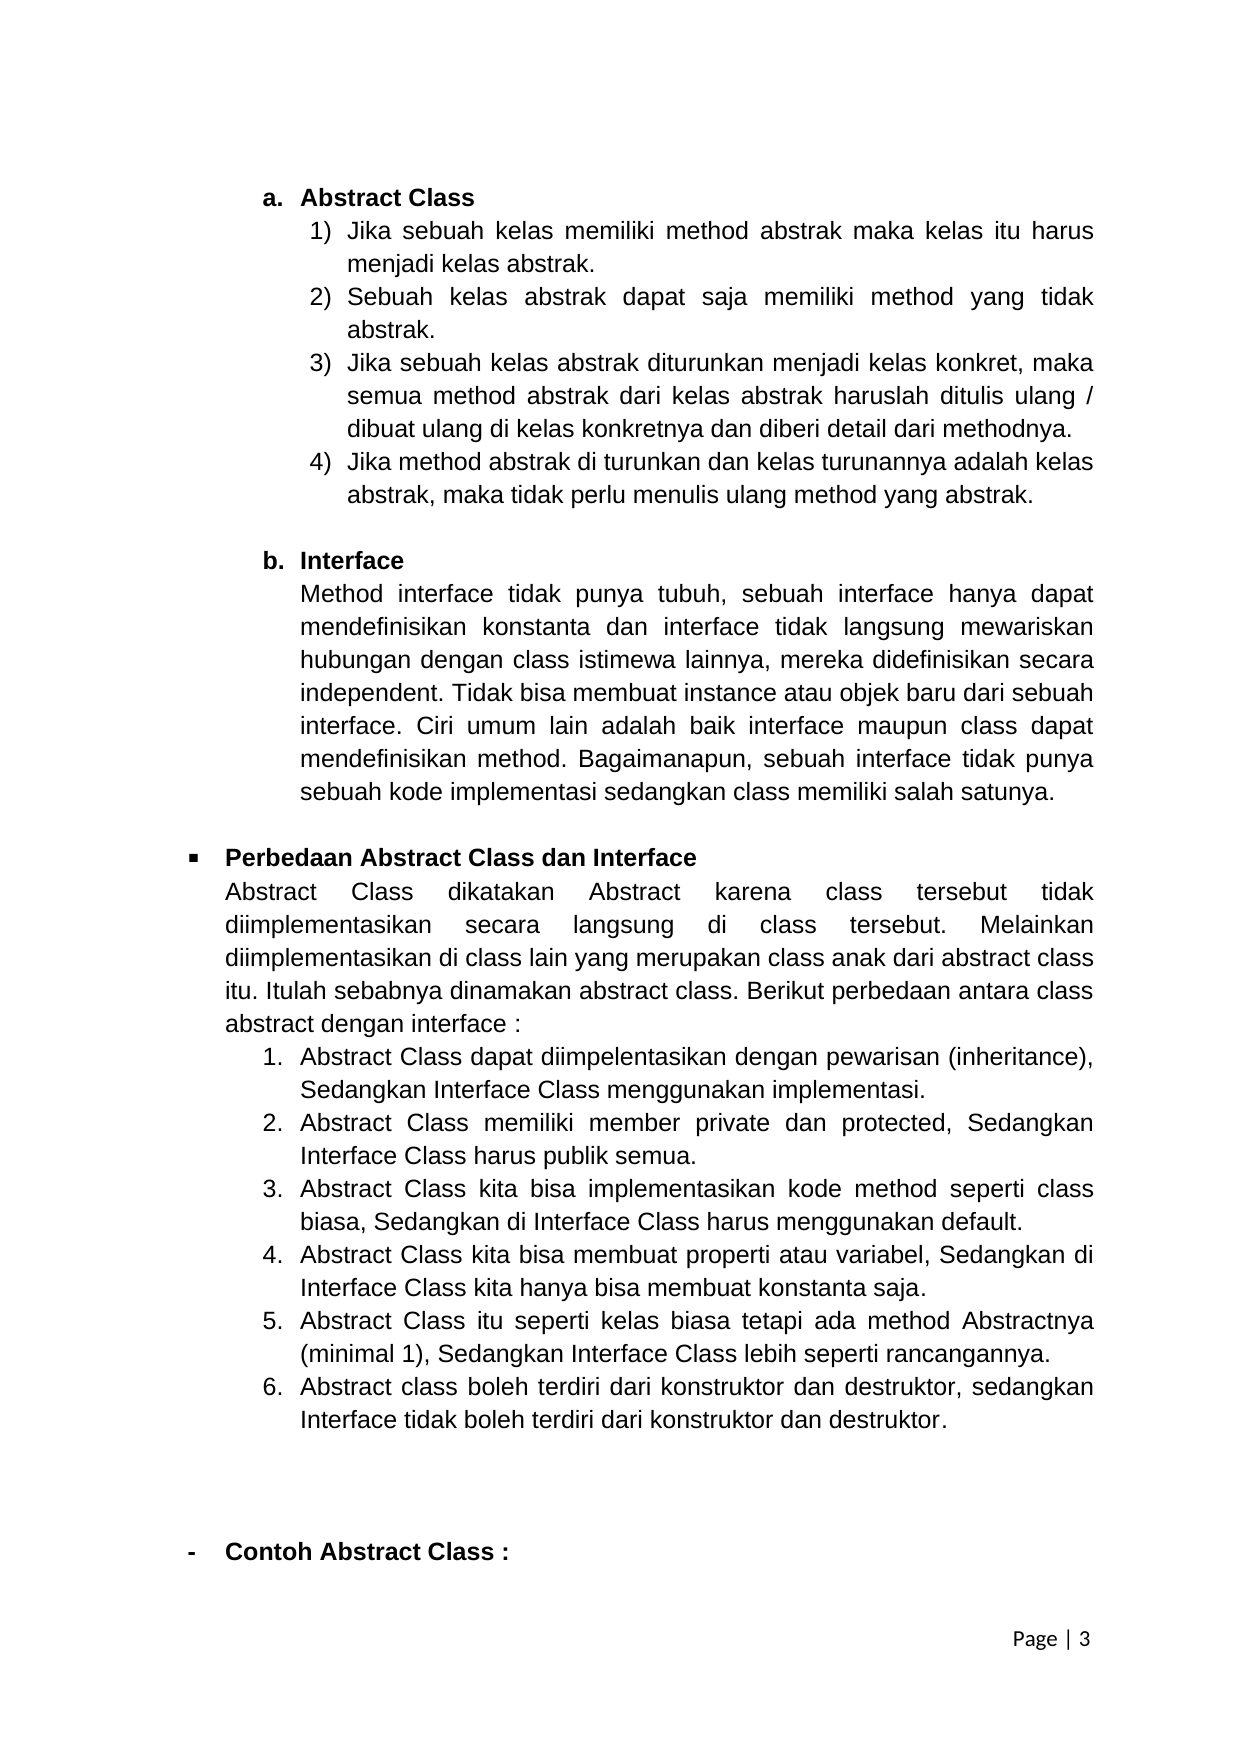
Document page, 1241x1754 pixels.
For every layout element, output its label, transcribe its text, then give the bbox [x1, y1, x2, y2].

list Abstract Class dikatakan Abstract karena class tersebut tidak diimplementasikan secara langsung di class tersebut. Melainkan diimplementasikan di class lain yang merupakan class anak dari abstract class itu. Itulah sebabnya dinamakan abstract class. Berikut perbedaan antara class abstract dengan interface : [225, 877, 1095, 1037]
list Contoh Abstract Class : [187, 1537, 1095, 1566]
list Jika method abstrak di turunkan dan kelas turunannya adalah kelas abstrak, maka tidak perlu menulis ulang method yang abstrak. [309, 447, 1095, 509]
list Sebuah kelas abstrak dapat saja memiliki method yang tidak abstrak. [309, 282, 1095, 344]
list Method interface tidak punya tubuh, sebuah interface hanya dapat mendefinisikan konstanta dan interface tidak langsung mewariskan hubungan dengan class istimewa lainnya, mereka didefinisikan secara independent. Tidak bisa membuat instance atau objek baru dari sebuah interface. Ciri umum lain adalah baik interface maupun class dapat mendefinisikan method. Bagaimanapun, sebuah interface tidak punya sebuah kode implementasi sedangkan class memiliki salah satunya. [300, 579, 1095, 806]
list Abstract Class itu seperti kelas biasa tetapi ada method Abstractnya (minimal 1), Sedangkan Interface Class lebih seperti rancangannya. [262, 1306, 1095, 1368]
list Abstract Class kita bisa implementasikan kode method seperti class biasa, Sedangkan di Interface Class harus menggunakan default. [262, 1174, 1095, 1236]
list Abstract Class memiliki member private dan protected, Sedangkan Interface Class harus publik semua. [262, 1108, 1095, 1169]
list Perbedaan Abstract Class dan Interface [187, 843, 1095, 872]
list Jika sebuah kelas abstrak diturunkan menjadi kelas konkret, maka semua method abstrak dari kelas abstrak haruslah ditulis ulang / dibuat ulang di kelas konkretnya dan diberi detail dari methodnya. [309, 348, 1095, 443]
list Abstract class boleh terdiri dari konstruktor dan destruktor, sedangkan Interface tidak boleh terdiri dari konstruktor dan destruktor. [262, 1372, 1095, 1434]
list Interface [262, 546, 1095, 575]
list Abstract Class [262, 183, 1095, 212]
list Jika sebuah kelas memiliki method abstrak maka kelas itu harus menjadi kelas abstrak. [309, 216, 1095, 278]
list Abstract Class kita bisa membuat properti atau variabel, Sedangkan di Interface Class kita hanya bisa membuat konstanta saja. [262, 1240, 1095, 1302]
list Abstract Class dapat diimpelentasikan dengan pewarisan (inheritance), Sedangkan Interface Class menggunakan implementasi. [262, 1042, 1095, 1103]
